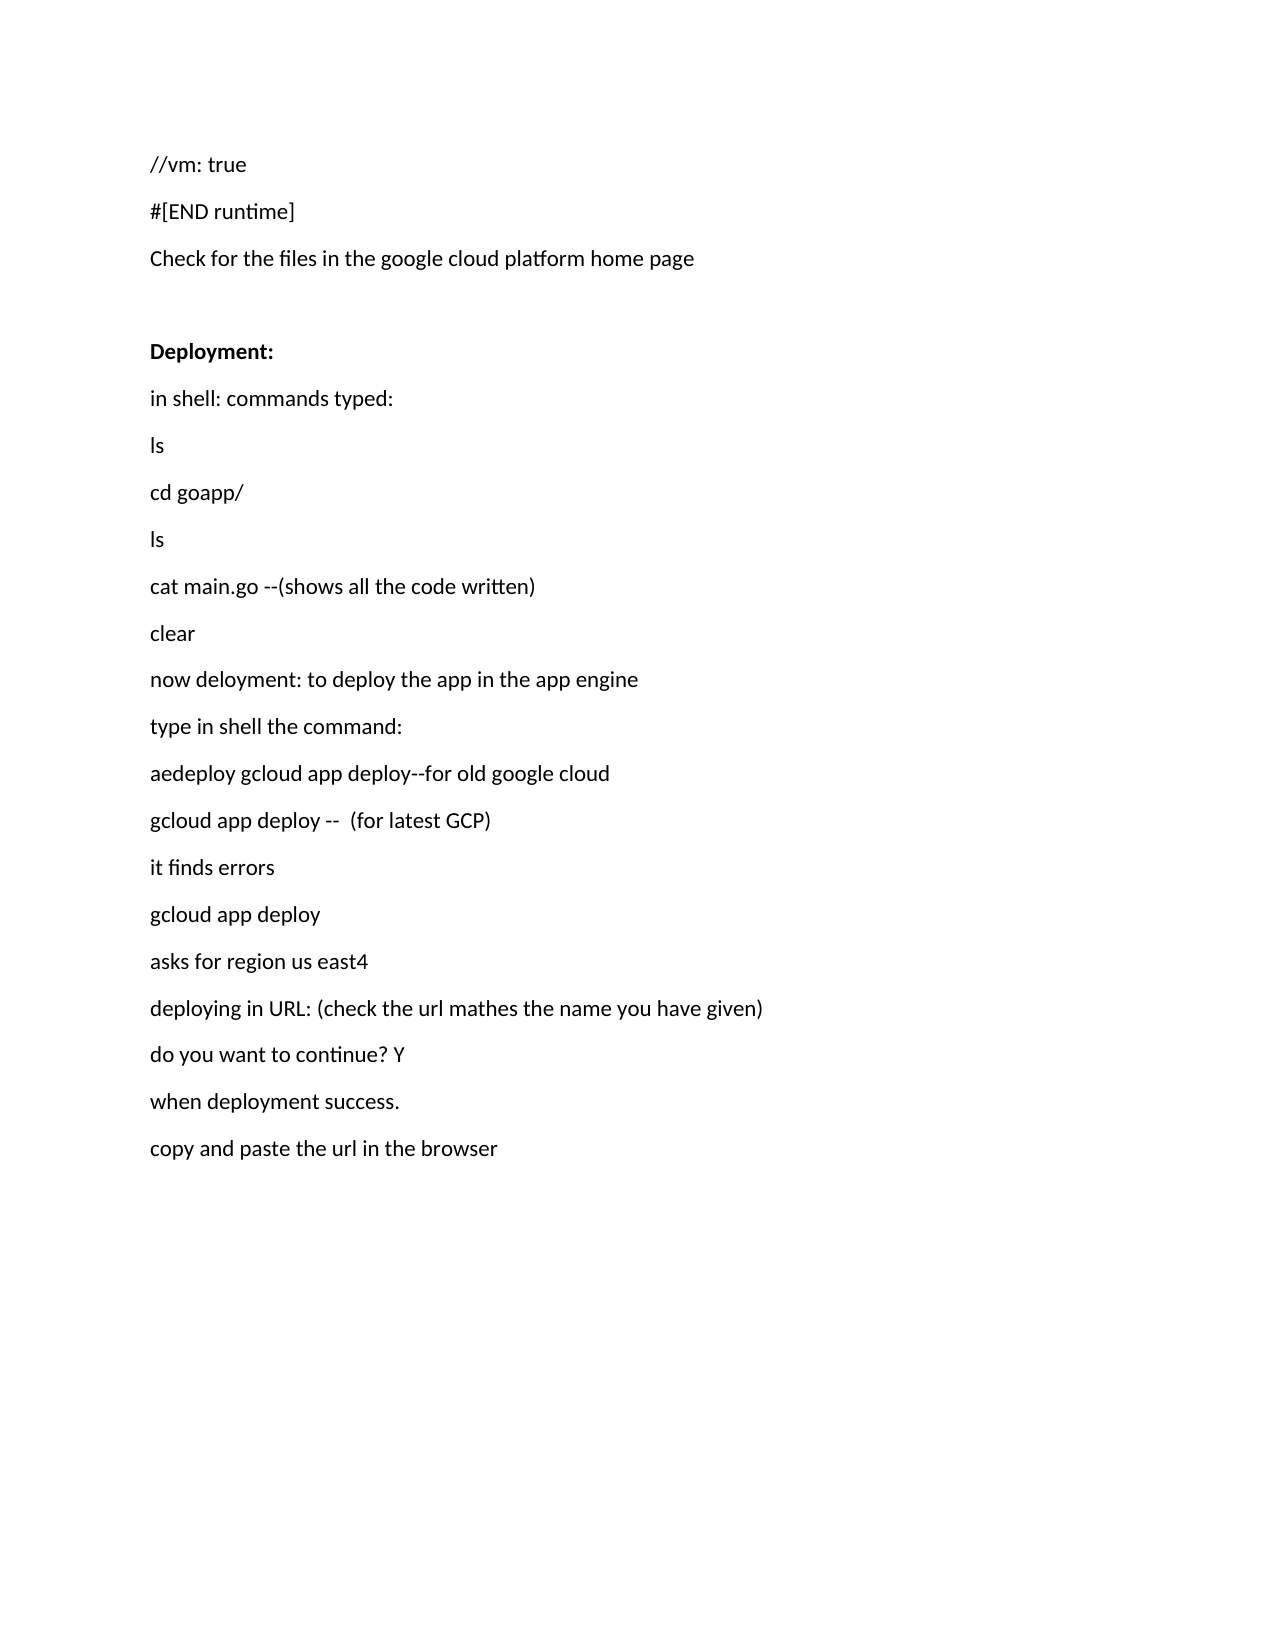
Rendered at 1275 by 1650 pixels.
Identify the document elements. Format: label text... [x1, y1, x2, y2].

text clear [150, 619, 1125, 647]
text cd goapp/ [150, 478, 1125, 506]
text ls [150, 431, 1125, 459]
text type in shell the command: [150, 712, 1125, 741]
text when deployment success. [150, 1087, 1125, 1116]
text copy and paste the url in the browser [150, 1134, 1125, 1162]
text #[END runtime] [150, 197, 1125, 225]
text in shell: commands typed: [150, 384, 1125, 412]
text gcloud app deploy -- (for latest GCP) [150, 806, 1125, 834]
text now deloyment: to deploy the app in the app engine [150, 666, 1125, 694]
text Check for the files in the google cloud platform home page [150, 244, 1125, 272]
text Deployment: [150, 337, 1125, 366]
text cat main.go --(shows all the code written) [150, 572, 1125, 600]
text it finds errors [150, 853, 1125, 881]
text do you want to continue? Y [150, 1041, 1125, 1069]
text deploying in URL: (check the url mathes the name you have given) [150, 994, 1125, 1022]
text asks for region us east4 [150, 947, 1125, 975]
text aedeploy gcloud app deploy--for old google cloud [150, 759, 1125, 787]
text ls [150, 525, 1125, 553]
text //vm: true [150, 150, 1125, 178]
text gcloud app deploy [150, 900, 1125, 928]
